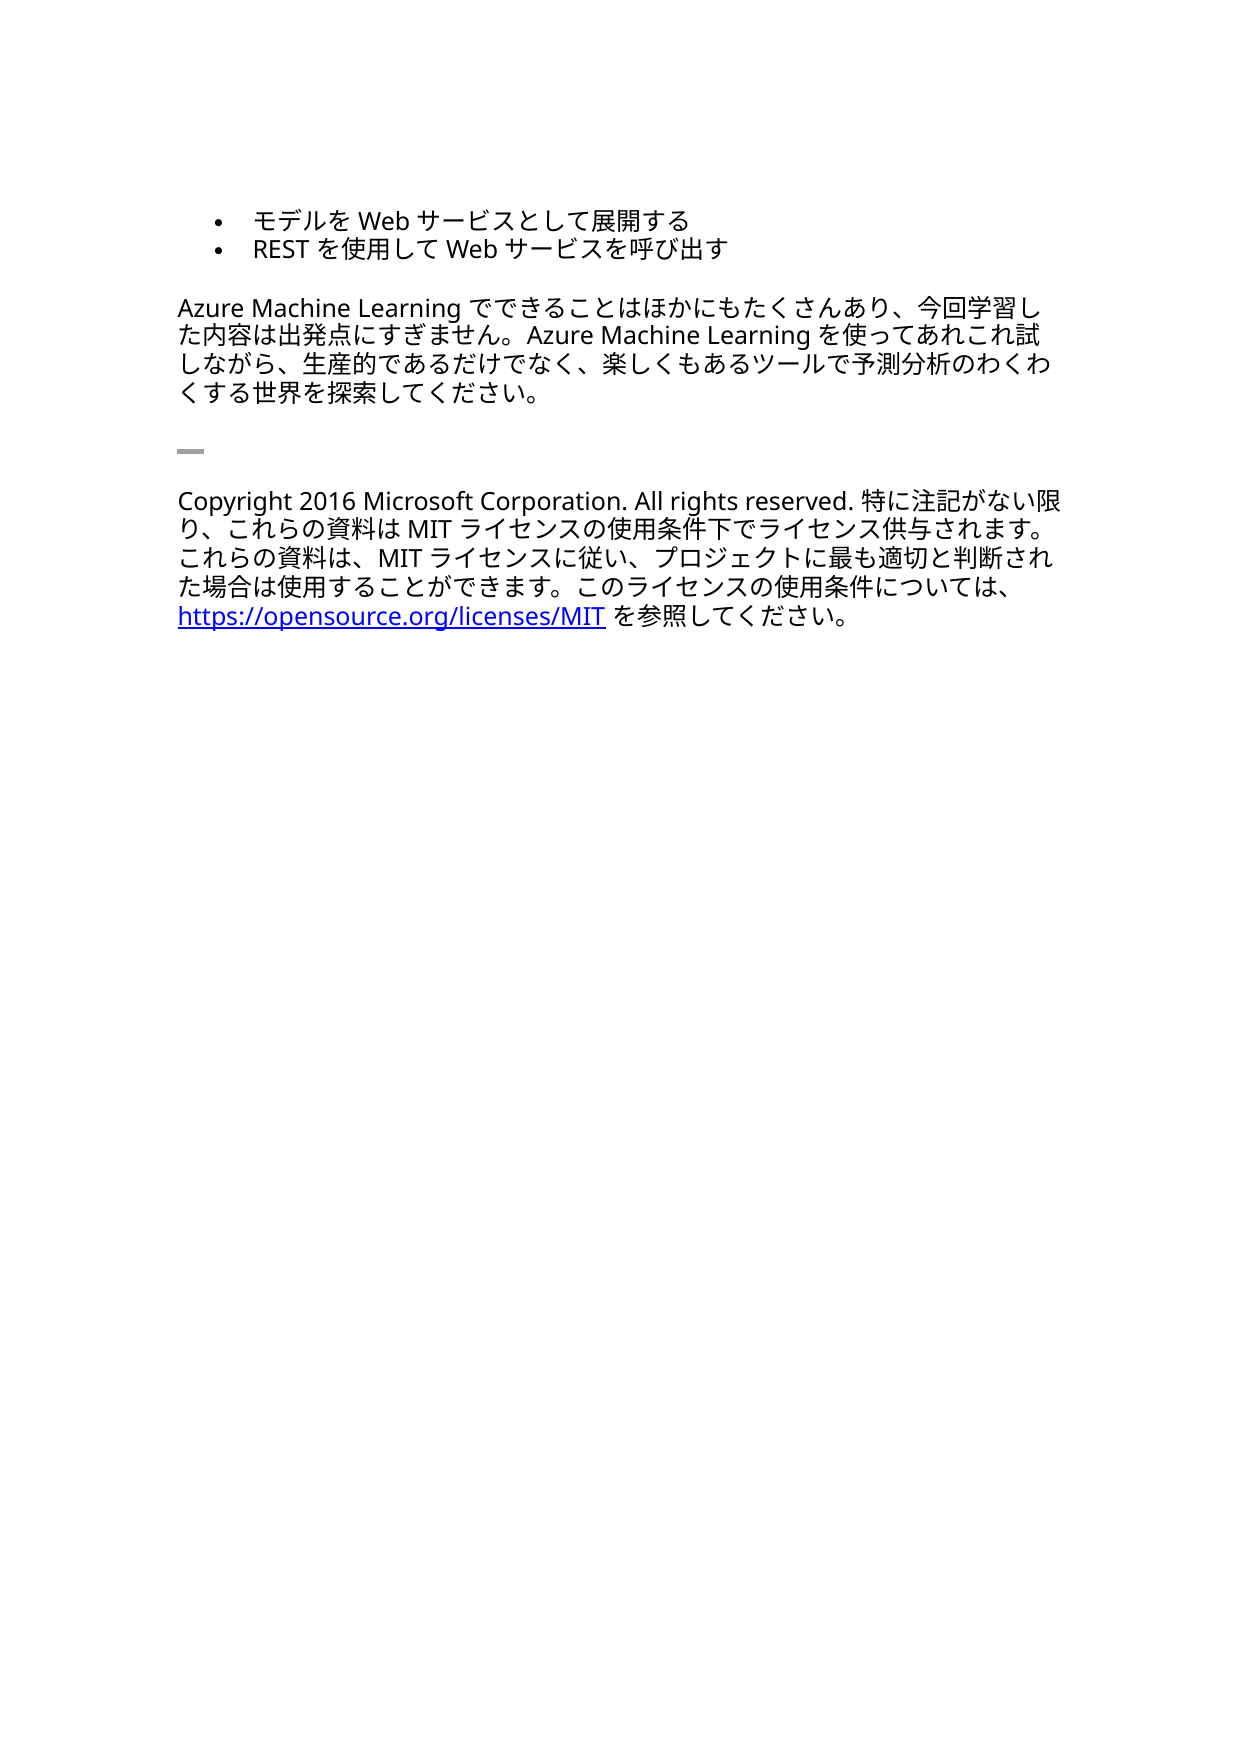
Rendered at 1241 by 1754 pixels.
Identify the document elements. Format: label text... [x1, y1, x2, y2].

list REST を使用して Web サービスを呼び出す [215, 236, 1063, 265]
list モデルを Web サービスとして展開する [215, 207, 1063, 236]
text Azure Machine Learning でできることはほかにもたくさんあり、今回学習した内容は出発点にすぎません。Azure Machine Learning を使ってあれこれ試しながら、生産的であるだけでなく、楽しくもあるツールで予測分析のわくわくする世界を探索してください。 [177, 294, 1063, 410]
text Copyright 2016 Microsoft Corporation. All rights reserved. 特に注記がない限り、これらの資料は MIT ライセンスの使用条件下でライセンス供与されます。これらの資料は、MIT ライセンスに従い、プロジェクトに最も適切と判断された場合は使用することができます。このライセンスの使用条件については、https://opensource.org/licenses/MIT を参照してください。 [177, 487, 1063, 632]
